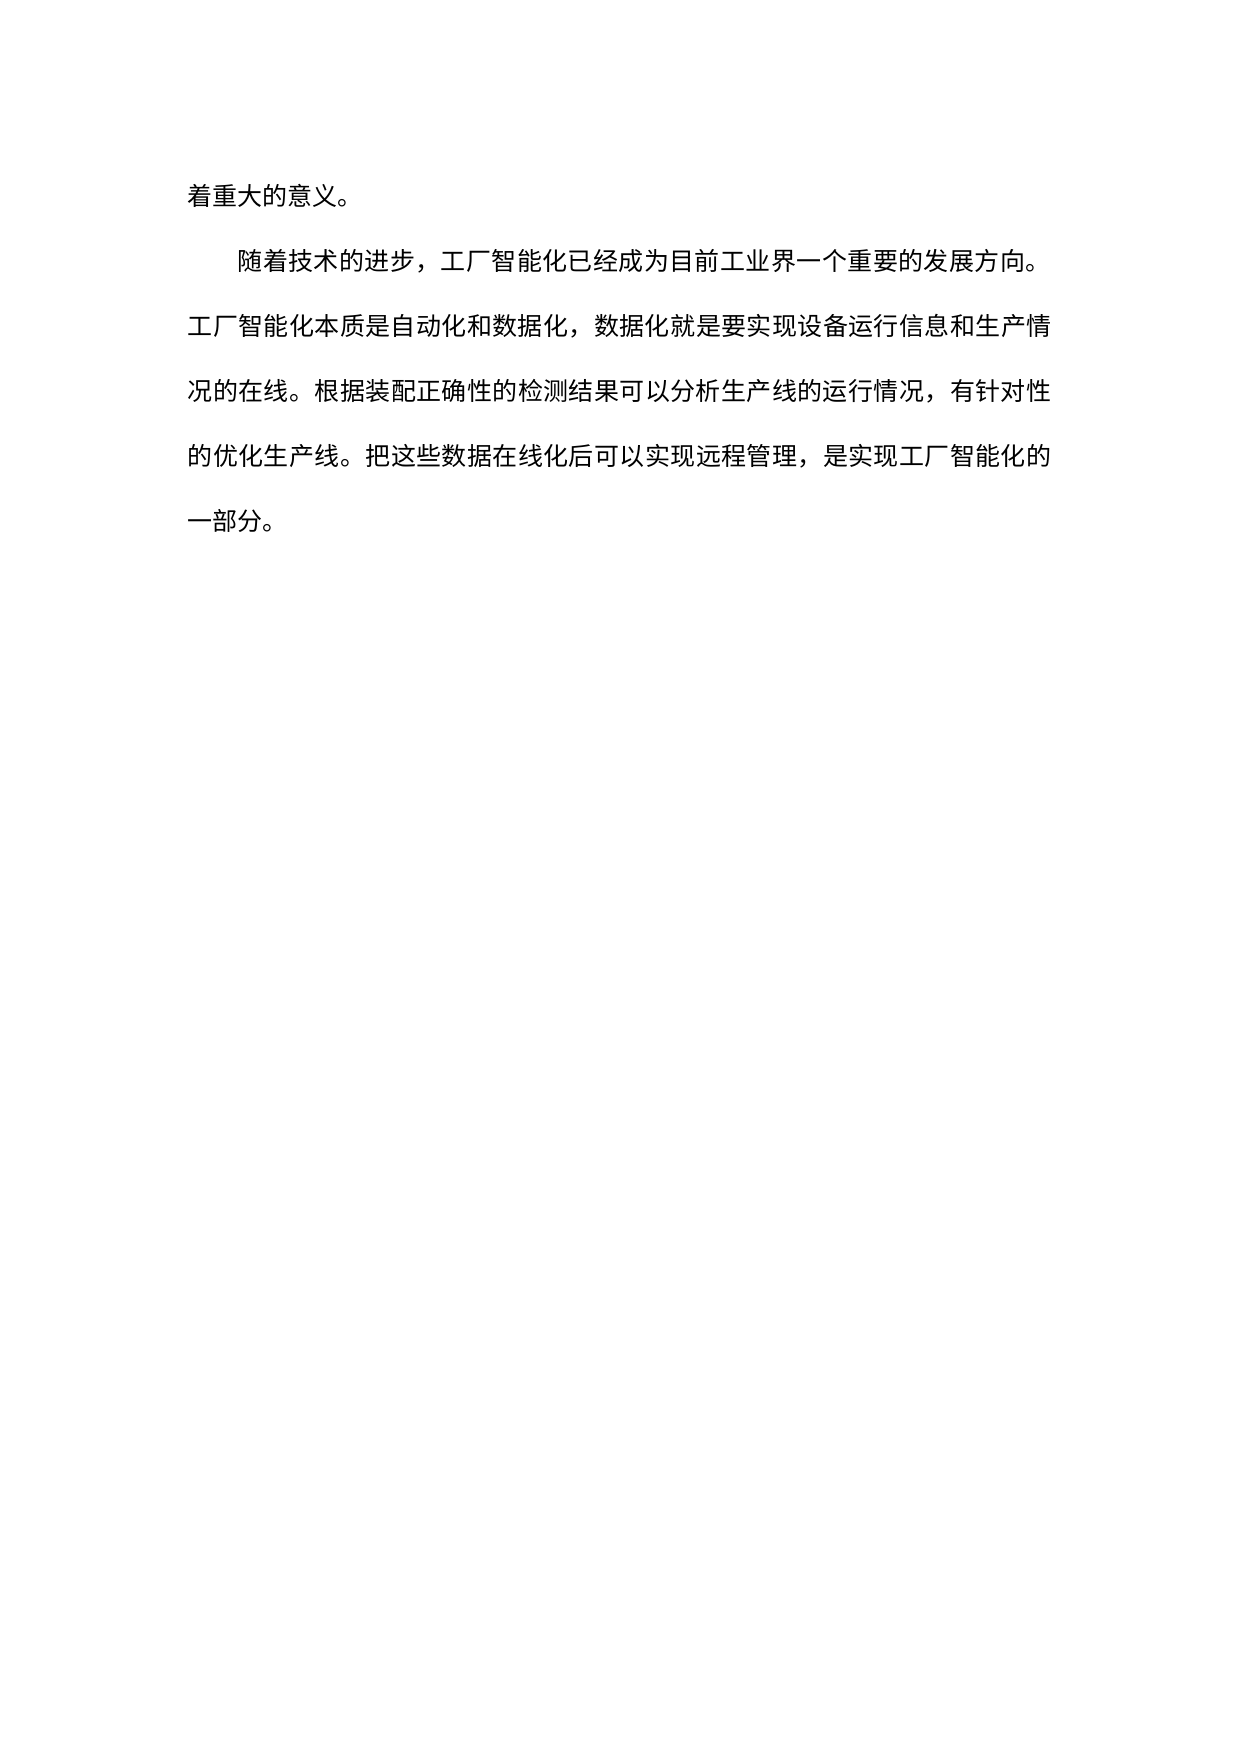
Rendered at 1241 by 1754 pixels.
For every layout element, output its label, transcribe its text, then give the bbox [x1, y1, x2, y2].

text 随着技术的进步，工厂智能化已经成为目前工业界一个重要的发展方向。工厂智能化本质是自动化和数据化，数据化就是要实现设备运行信息和生产情况的在线。根据装配正确性的检测结果可以分析生产线的运行情况，有针对性的优化生产线。把这些数据在线化后可以实现远程管理，是实现工厂智能化的一部分。 [187, 227, 1053, 552]
